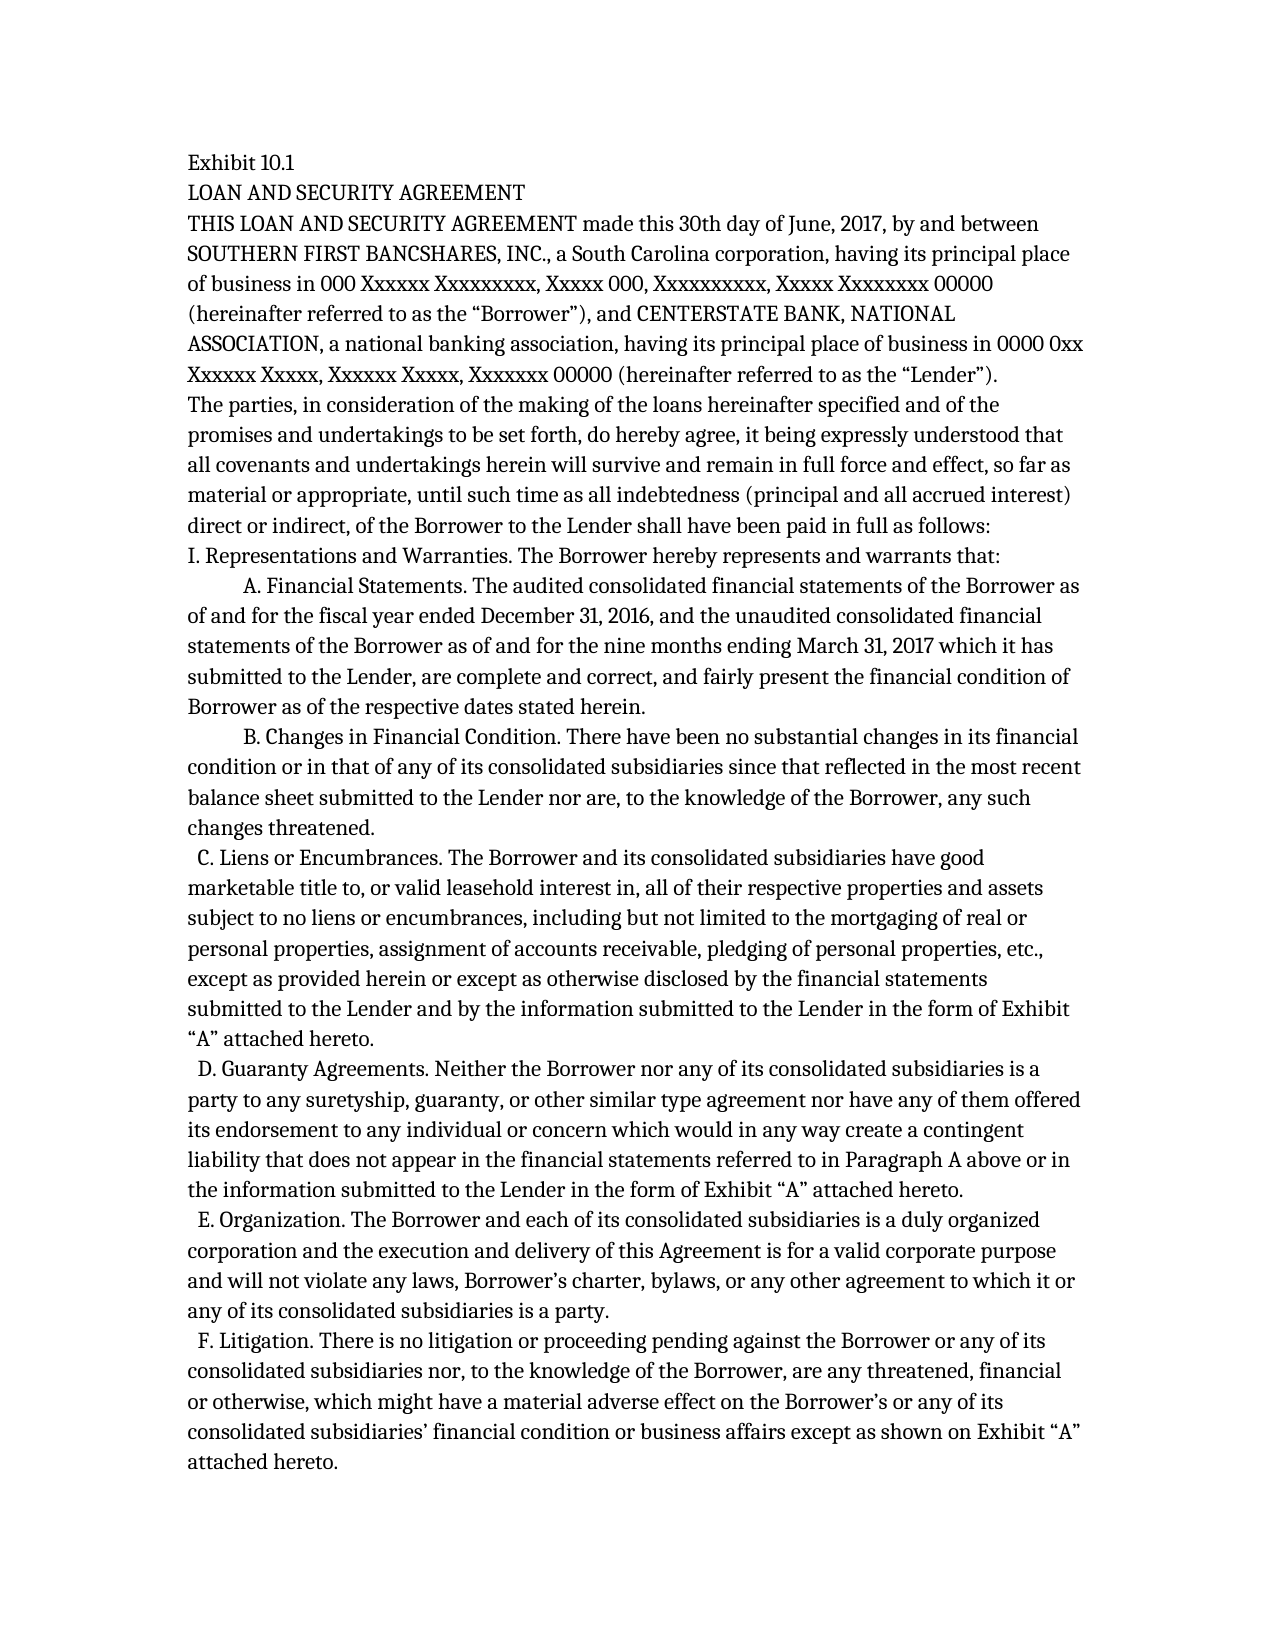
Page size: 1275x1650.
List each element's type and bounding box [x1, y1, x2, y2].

text [187, 150, 1087, 1475]
